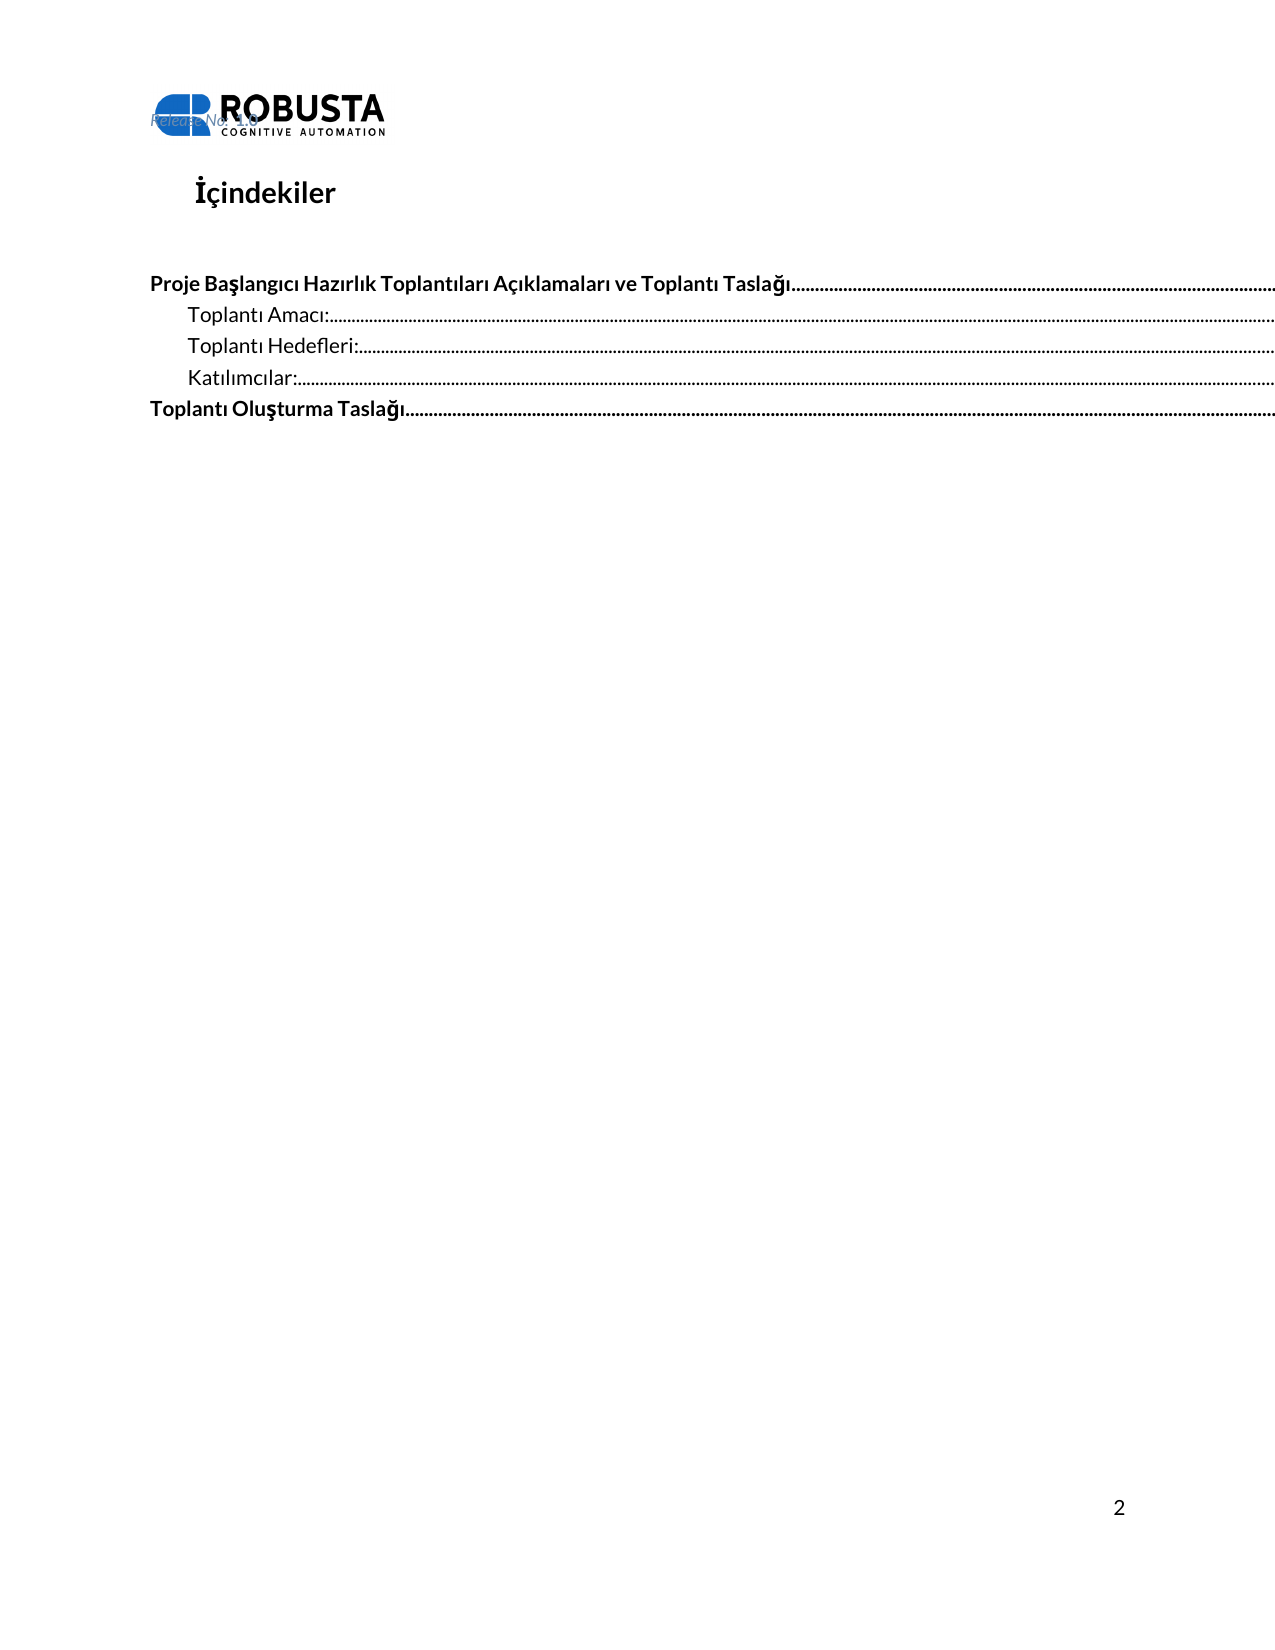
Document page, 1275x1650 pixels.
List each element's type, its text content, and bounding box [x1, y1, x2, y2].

text İçindekiler [195, 175, 1125, 210]
picture [150, 84, 395, 145]
